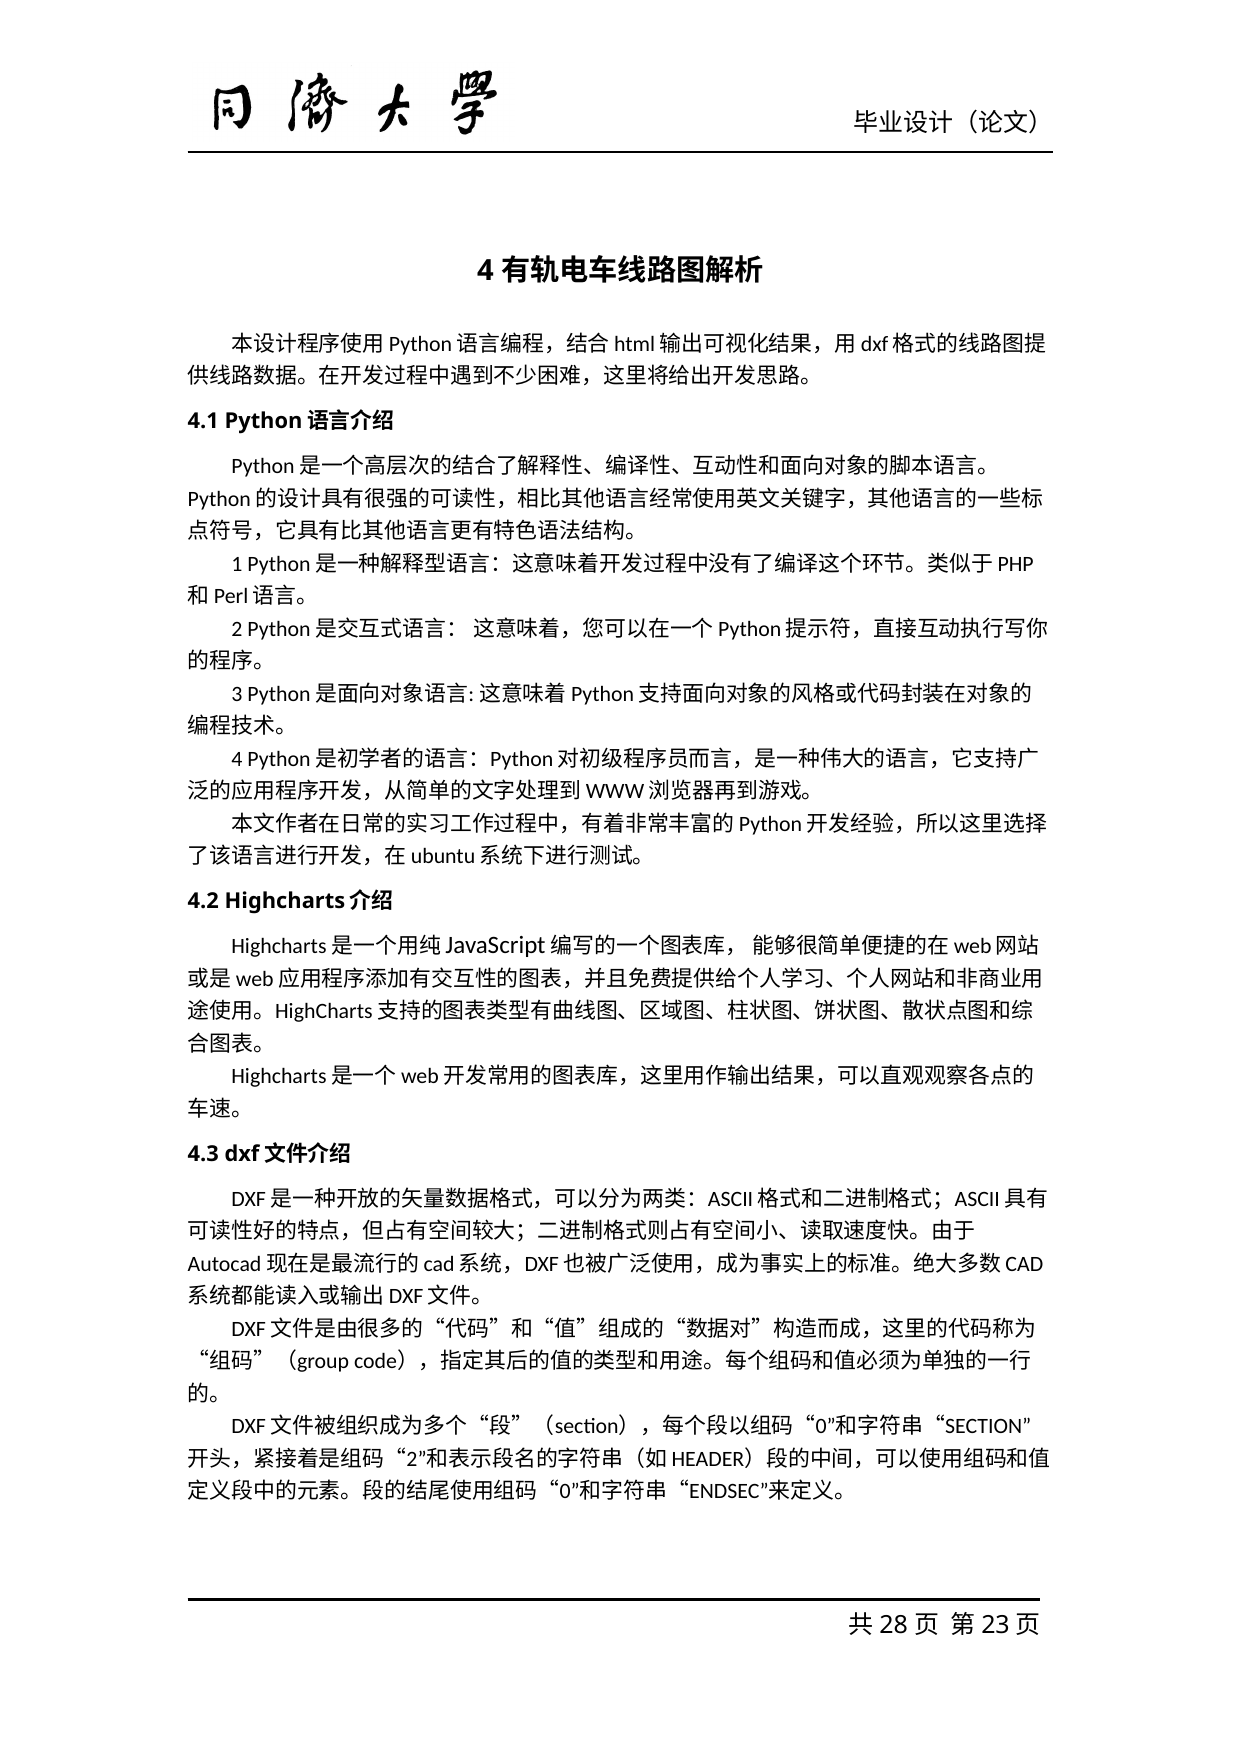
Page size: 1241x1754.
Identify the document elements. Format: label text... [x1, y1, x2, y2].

picture [192, 62, 515, 142]
text 4 Python是初学者的语言：Python对初级程序员而言，是一种伟大的语言，它支持广泛的应用程序开发，从简单的文字处理到WWW浏览器再到游戏。 [187, 740, 1053, 805]
text Highcharts是一个web开发常用的图表库，这里用作输出结果，可以直观观察各点的车速。 [187, 1058, 1053, 1123]
text DXF文件被组织成为多个“段”（section），每个段以组码“0”和字符串“SECTION”开头，紧接着是组码“2”和表示段名的字符串（如HEADER）段的中间，可以使用组码和值定义段中的元素。段的结尾使用组码“0”和字符串“ENDSEC”来定义。 [187, 1408, 1053, 1505]
text DXF文件是由很多的“代码”和“值”组成的“数据对”构造而成，这里的代码称为“组码”（group code），指定其后的值的类型和用途。每个组码和值必须为单独的一行的。 [187, 1310, 1053, 1408]
subtitle 4.3 dxf文件介绍 [187, 1135, 1053, 1168]
text 1 Python是一种解释型语言：这意味着开发过程中没有了编译这个环节。类似于PHP和Perl语言。 [187, 545, 1053, 610]
subtitle 4 有轨电车线路图解析 [187, 235, 1053, 300]
text Python是一个高层次的结合了解释性、编译性、互动性和面向对象的脚本语言。Python的设计具有很强的可读性，相比其他语言经常使用英文关键字，其他语言的一些标点符号，它具有比其他语言更有特色语法结构。 [187, 448, 1053, 545]
text DXF是一种开放的矢量数据格式，可以分为两类：ASCII格式和二进制格式；ASCII具有可读性好的特点，但占有空间较大；二进制格式则占有空间小、读取速度快。由于Autocad现在是最流行的cad系统，DXF也被广泛使用，成为事实上的标准。绝大多数CAD系统都能读入或输出DXF文件。 [187, 1180, 1053, 1310]
text Highcharts 是一个用纯JavaScript编写的一个图表库， 能够很简单便捷的在web网站或是web应用程序添加有交互性的图表，并且免费提供给个人学习、个人网站和非商业用途使用。HighCharts支持的图表类型有曲线图、区域图、柱状图、饼状图、散状点图和综合图表。 [187, 928, 1053, 1058]
text 本设计程序使用Python语言编程，结合html输出可视化结果，用dxf格式的线路图提供线路数据。在开发过程中遇到不少困难，这里将给出开发思路。 [187, 325, 1053, 390]
subtitle 4.1 Python语言介绍 [187, 403, 1053, 435]
text 本文作者在日常的实习工作过程中，有着非常丰富的Python开发经验，所以这里选择了该语言进行开发，在ubuntu系统下进行测试。 [187, 805, 1053, 870]
subtitle 4.2 Highcharts介绍 [187, 883, 1053, 915]
text 3 Python是面向对象语言: 这意味着Python支持面向对象的风格或代码封装在对象的编程技术。 [187, 675, 1053, 740]
text 2 Python是交互式语言： 这意味着，您可以在一个Python提示符，直接互动执行写你的程序。 [187, 610, 1053, 675]
